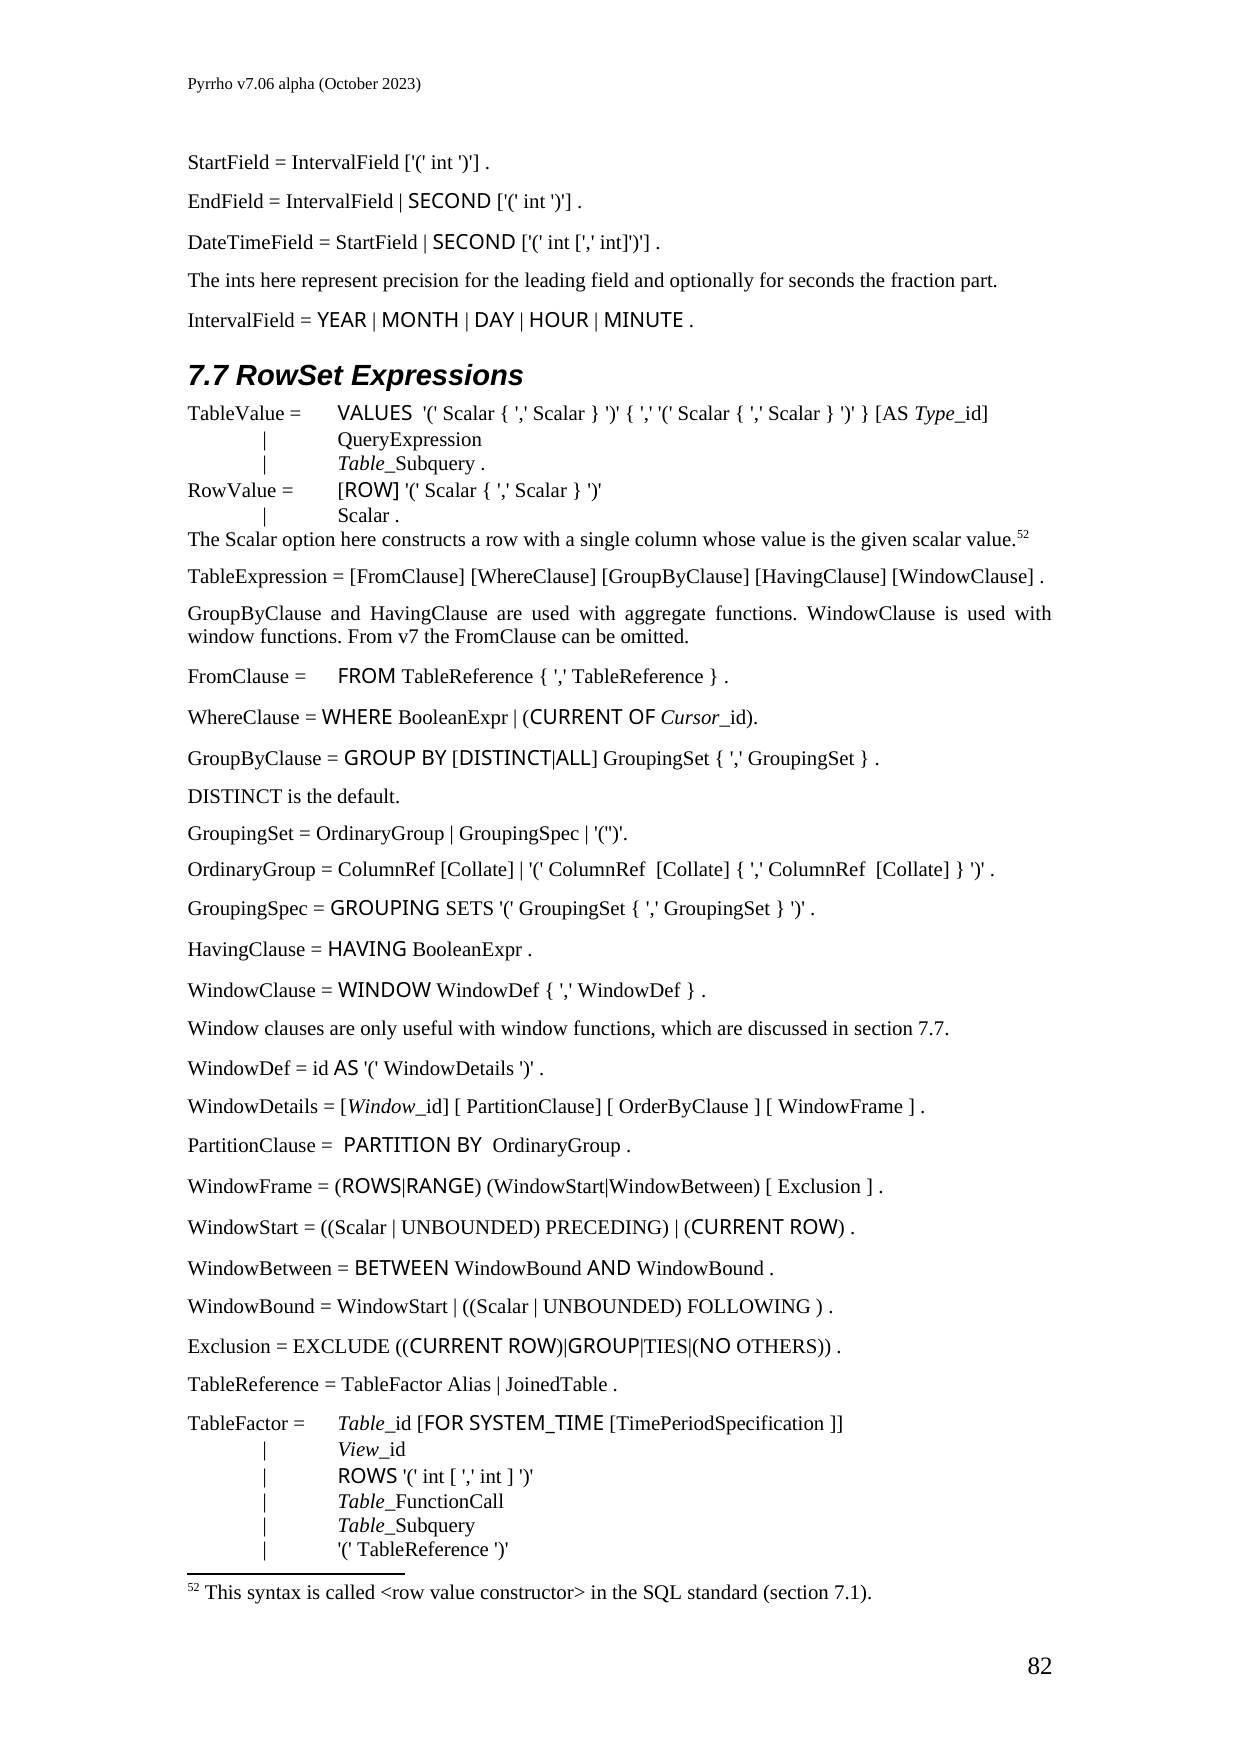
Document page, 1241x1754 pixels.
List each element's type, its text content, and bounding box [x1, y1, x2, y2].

text WindowStart = ((Scalar | UNBOUNDED) PRECEDING) | (CURRENT ROW) . [187, 1212, 1053, 1241]
text FromClause = FROM TableReference { ',' TableReference } . [187, 661, 1053, 689]
text DateTimeField = StartField | SECOND ['(' int [',' int]')'] . [187, 227, 1053, 256]
text | Scalar . [187, 503, 1053, 527]
text DISTINCT is the default. [187, 784, 1053, 808]
text EndField = IntervalField | SECOND ['(' int ')'] . [187, 187, 1053, 215]
text | Table_FunctionCall [187, 1489, 1053, 1513]
text GroupingSpec = GROUPING SETS '(' GroupingSet { ',' GroupingSet } ')' . [187, 893, 1053, 922]
text TableValue = VALUES '(' Scalar { ',' Scalar } ')' { ',' '(' Scalar { ',' Scalar } ')' } [AS Type_id] [187, 398, 1053, 427]
text WindowDetails = [Window_id] [ PartitionClause] [ OrderByClause ] [ WindowFrame ] . [187, 1094, 1053, 1118]
text GroupByClause and HavingClause are used with aggregate functions. WindowClause is used with window functions. From v7 the FromClause can be omitted. [187, 600, 1053, 648]
text | Table_Subquery . [187, 451, 1053, 475]
text | Table_Subquery [187, 1513, 1053, 1537]
text TableFactor = Table_id [FOR SYSTEM_TIME [TimePeriodSpecification ]] [187, 1408, 1053, 1437]
text WindowFrame = (ROWS|RANGE) (WindowStart|WindowBetween) [ Exclusion ] . [187, 1171, 1053, 1200]
text TableExpression = [FromClause] [WhereClause] [GroupByClause] [HavingClause] [WindowClause] . [187, 564, 1053, 588]
text | QueryExpression [187, 427, 1053, 451]
text IntervalField = YEAR | MONTH | DAY | HOUR | MINUTE . [187, 305, 1053, 333]
text RowValue = [ROW] '(' Scalar { ',' Scalar } ')' [187, 475, 1053, 503]
text TableReference = TableFactor Alias | JoinedTable . [187, 1372, 1053, 1396]
text WhereClause = WHERE BooleanExpr | (CURRENT OF Cursor_id). [187, 702, 1053, 730]
text HavingClause = HAVING BooleanExpr . [187, 934, 1053, 963]
text GroupingSet = OrdinaryGroup | GroupingSpec | '('')'. [187, 820, 1053, 844]
text WindowBetween = BETWEEN WindowBound AND WindowBound . [187, 1253, 1053, 1282]
text WindowClause = WINDOW WindowDef { ',' WindowDef } . [187, 975, 1053, 1004]
text Exclusion = EXCLUDE ((CURRENT ROW)|GROUP|TIES|(NO OTHERS)) . [187, 1331, 1053, 1359]
text The ints here represent precision for the leading field and optionally for seconds the fraction part. [187, 268, 1053, 292]
text WindowDef = id AS '(' WindowDetails ')' . [187, 1053, 1053, 1081]
text GroupByClause = GROUP BY [DISTINCT|ALL] GroupingSet { ',' GroupingSet } . [187, 743, 1053, 771]
text PartitionClause = PARTITION BY OrdinaryGroup . [187, 1130, 1053, 1159]
subtitle 7.7 RowSet Expressions [187, 358, 1053, 392]
text OrdinaryGroup = ColumnRef [Collate] | '(' ColumnRef [Collate] { ',' ColumnRef [Collate] } ')' . [187, 857, 1053, 881]
text | '(' TableReference ')' [187, 1537, 1053, 1561]
text Window clauses are only useful with window functions, which are discussed in section 7.7. [187, 1016, 1053, 1040]
text | ROWS '(' int [ ',' int ] ')' [187, 1461, 1053, 1489]
text The Scalar option here constructs a row with a single column whose value is the given scalar value. [187, 527, 1053, 551]
text WindowBound = WindowStart | ((Scalar | UNBOUNDED) FOLLOWING ) . [187, 1294, 1053, 1318]
text StartField = IntervalField ['(' int ')'] . [187, 150, 1053, 174]
text | View_id [187, 1437, 1053, 1461]
